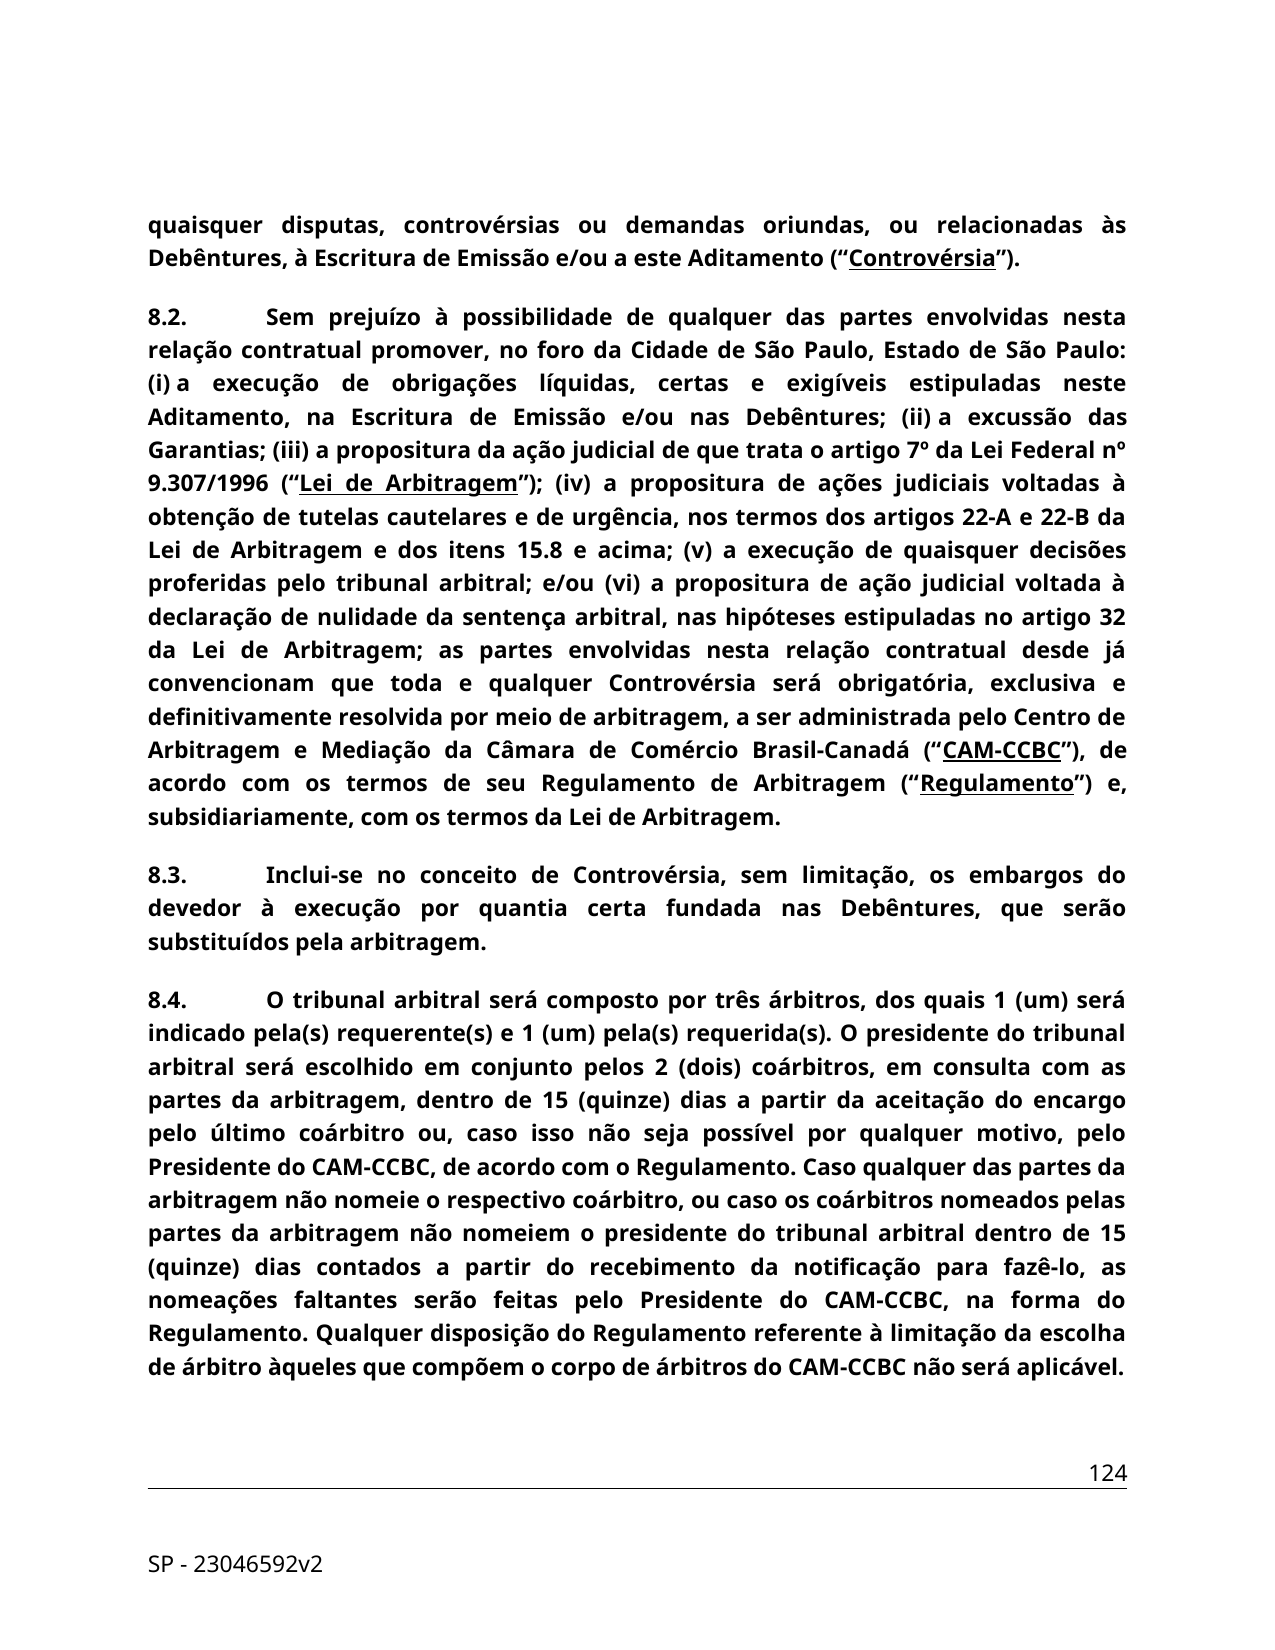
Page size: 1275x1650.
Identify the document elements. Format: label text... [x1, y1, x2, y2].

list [148, 207, 1127, 273]
list O tribunal arbitral será composto por três árbitros, dos quais 1 (um) será indicado pela(s) requerente(s) e 1 (um) pela(s) requerida(s). O presidente do tribunal arbitral será escolhido em conjunto pelos 2 (dois) coárbitros, em consulta com as partes da arbitragem, dentro de 15 (quinze) dias a partir da aceitação do encargo pelo último coárbitro ou, caso isso não seja possível por qualquer motivo, pelo Presidente do CAM-CCBC, de acordo com o Regulamento. Caso qualquer das partes da arbitragem não nomeie o respectivo coárbitro, ou caso os coárbitros nomeados pelas partes da arbitragem não nomeiem o presidente do tribunal arbitral dentro de 15 (quinze) dias contados a partir do recebimento da notificação para fazê-lo, as nomeações faltantes serão feitas pelo Presidente do CAM-CCBC, na forma do Regulamento. Qualquer disposição do Regulamento referente à limitação da escolha de árbitro àqueles que compõem o corpo de árbitros do CAM-CCBC não será aplicável. [148, 982, 1127, 1382]
list Sem prejuízo à possibilidade de qualquer das partes envolvidas nesta relação contratual promover, no foro da Cidade de São Paulo, Estado de São Paulo: (i) a execução de obrigações líquidas, certas e exigíveis estipuladas neste Aditamento, na Escritura de Emissão e/ou nas Debêntures; (ii) a excussão das Garantias; (iii) a propositura da ação judicial de que trata o artigo 7º da Lei Federal nº 9.307/1996 (“Lei de Arbitragem”); (iv) a propositura de ações judiciais voltadas à obtenção de tutelas cautelares e de urgência, nos termos dos artigos 22-A e 22-B da Lei de Arbitragem e dos itens 15.8 e 15.9 acima; (v) a execução de quaisquer decisões proferidas pelo tribunal arbitral; e/ou (vi) a propositura de ação judicial voltada à declaração de nulidade da sentença arbitral, nas hipóteses estipuladas no artigo 32 da Lei de Arbitragem; as partes envolvidas nesta relação contratual desde já convencionam que toda e qualquer Controvérsia será obrigatória, exclusiva e definitivamente resolvida por meio de arbitragem, a ser administrada pelo Centro de Arbitragem e Mediação da Câmara de Comércio Brasil-Canadá (“CAM-CCBC”), de acordo com os termos de seu Regulamento de Arbitragem (“Regulamento”) e, subsidiariamente, com os termos da Lei de Arbitragem. [148, 298, 1127, 832]
list Inclui-se no conceito de Controvérsia, sem limitação, os embargos do devedor à execução por quantia certa fundada nas Debêntures, que serão substituídos pela arbitragem. [148, 857, 1127, 957]
